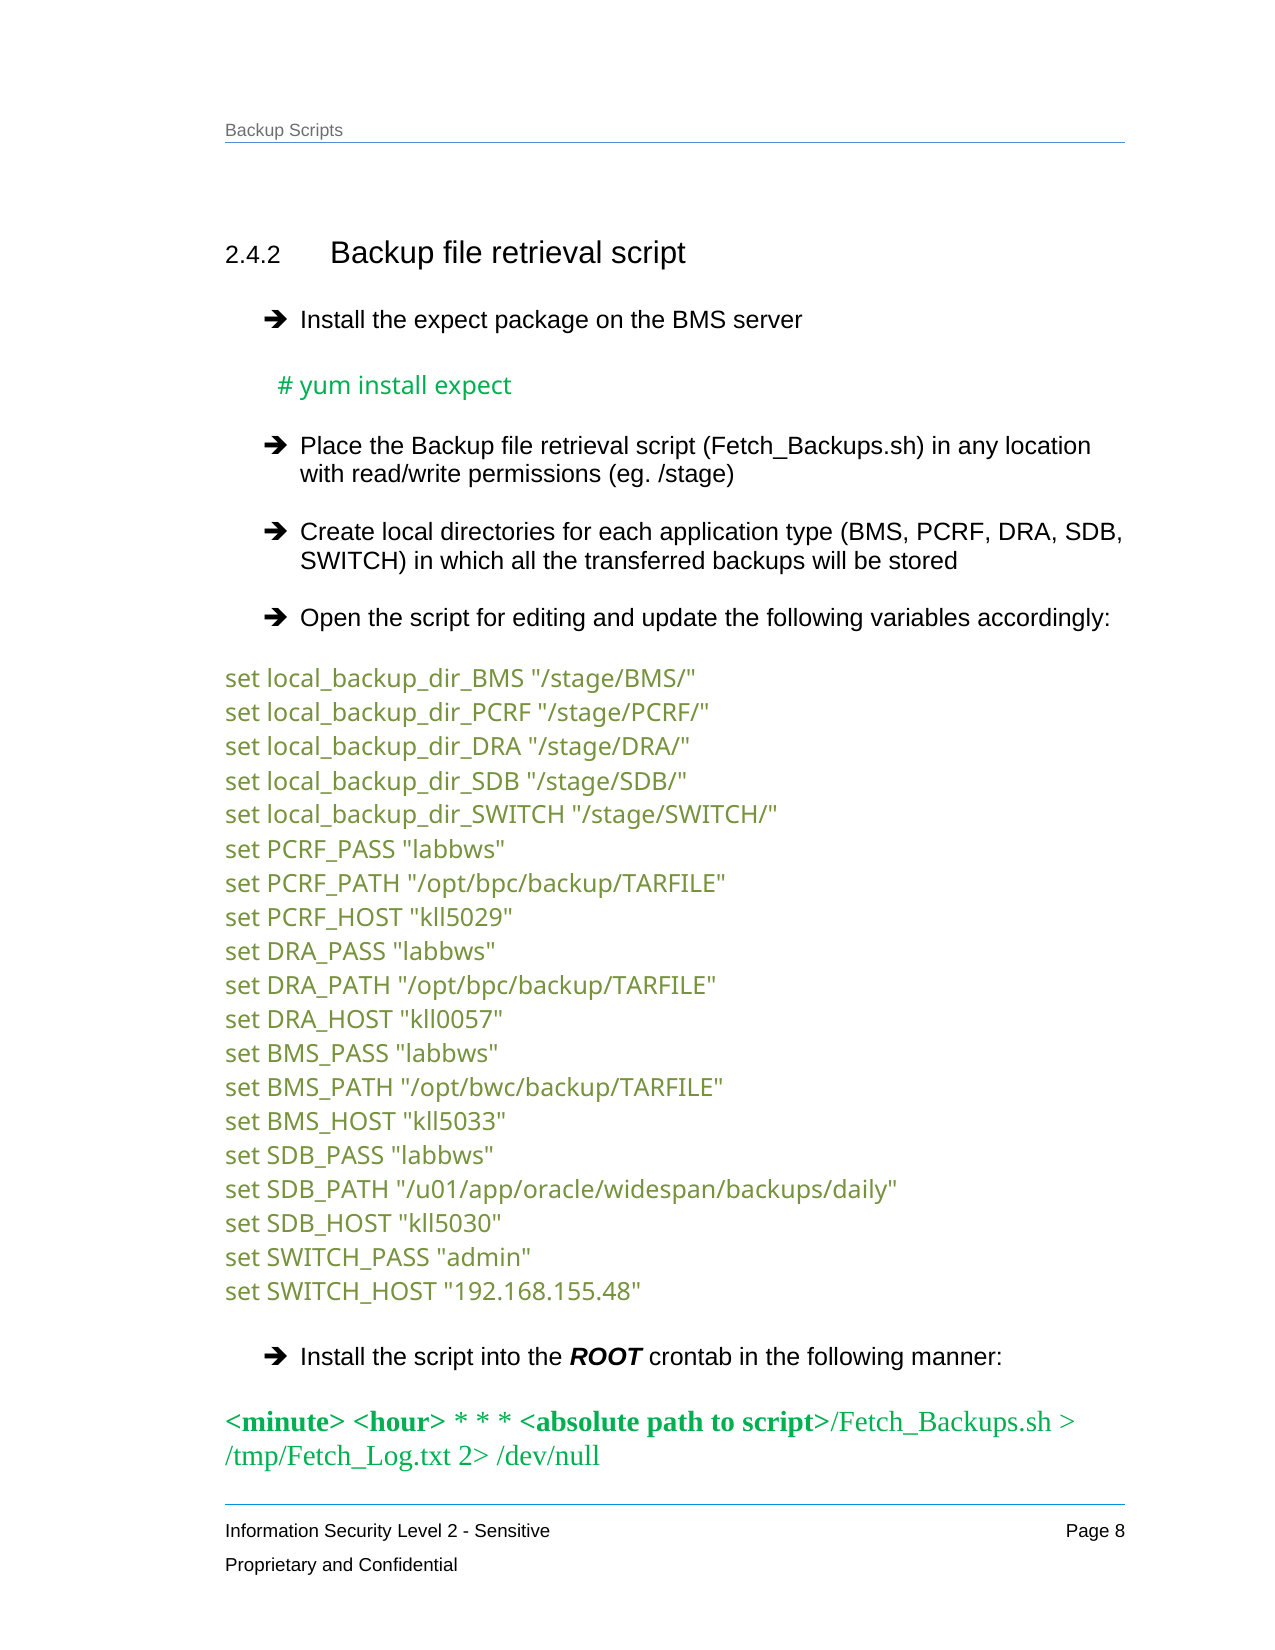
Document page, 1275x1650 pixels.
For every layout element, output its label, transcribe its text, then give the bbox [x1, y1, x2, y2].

list Install the expect package on the BMS server [262, 305, 1125, 334]
text set local_backup_dir_PCRF "/stage/PCRF/" [225, 695, 1125, 729]
text set SDB_PATH "/u01/app/oracle/widespan/backups/daily" [225, 1172, 1125, 1206]
text set SWITCH_HOST "192.168.155.48" [225, 1274, 1125, 1308]
list Place the Backup file retrieval script (Fetch_Backups.sh) in any location with read/write permissions (eg. /stage) [262, 431, 1125, 488]
text set local_backup_dir_DRA "/stage/DRA/" [225, 729, 1125, 763]
text # yum install expect [225, 368, 1125, 402]
text set SDB_HOST "kll5030" [225, 1206, 1125, 1240]
text set BMS_HOST "kll5033" [225, 1104, 1125, 1138]
text set local_backup_dir_BMS "/stage/BMS/" [225, 661, 1125, 695]
text set PCRF_PASS "labbws" [225, 831, 1125, 865]
text set SWITCH_PASS "admin" [225, 1240, 1125, 1274]
subtitle Backup file retrieval script [225, 234, 1125, 270]
list Install the script into the ROOT crontab in the following manner: [262, 1342, 1125, 1371]
text set PCRF_PATH "/opt/bpc/backup/TARFILE" [225, 865, 1125, 899]
text set local_backup_dir_SDB "/stage/SDB/" [225, 763, 1125, 797]
text set PCRF_HOST "kll5029" [225, 899, 1125, 933]
list Create local directories for each application type (BMS, PCRF, DRA, SDB, SWITCH) in which all the transferred backups will be stored [262, 517, 1125, 574]
text set DRA_HOST "kll0057" [225, 1002, 1125, 1036]
text set DRA_PATH "/opt/bpc/backup/TARFILE" [225, 967, 1125, 1002]
list Open the script for editing and update the following variables accordingly: [262, 603, 1125, 632]
text set SDB_PASS "labbws" [225, 1138, 1125, 1172]
text set local_backup_dir_SWITCH "/stage/SWITCH/" [225, 797, 1125, 831]
text set BMS_PASS "labbws" [225, 1036, 1125, 1070]
text <minute> <hour> * * * <absolute path to script>/Fetch_Backups.sh > /tmp/Fetch_Log.txt 2> /dev/null [225, 1404, 1125, 1471]
text set DRA_PASS "labbws" [225, 933, 1125, 967]
text set BMS_PATH "/opt/bwc/backup/TARFILE" [225, 1070, 1125, 1104]
